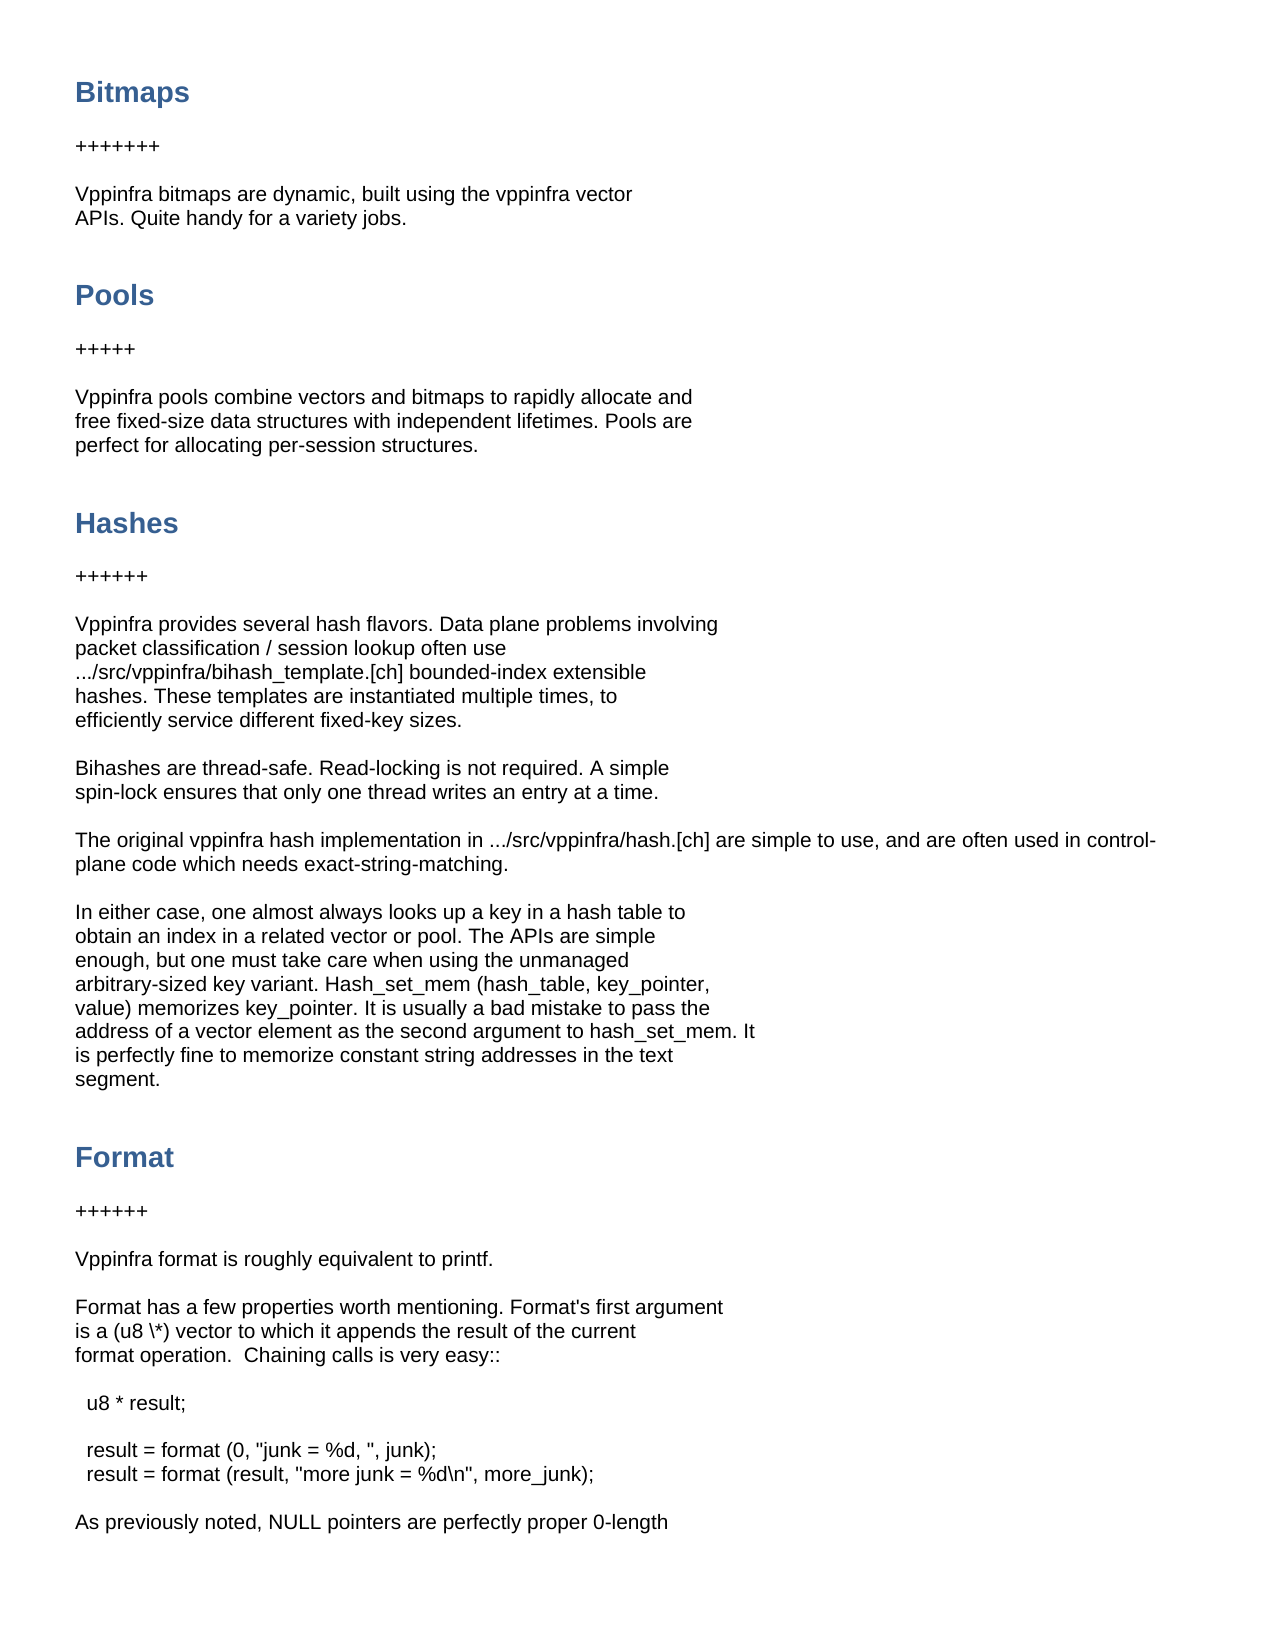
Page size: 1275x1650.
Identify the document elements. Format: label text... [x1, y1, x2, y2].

text Bihashes are thread-safe. Read-locking is not required. A simple [75, 756, 1200, 780]
subtitle Hashes [75, 506, 1200, 539]
text segment. [75, 1067, 1200, 1091]
text result = format (result, "more junk = %d\n", more_junk); [75, 1462, 1200, 1486]
text enough, but one must take care when using the unmanaged [75, 947, 1200, 971]
text u8 * result; [75, 1390, 1200, 1414]
subtitle Bitmaps [75, 75, 1200, 108]
text is perfectly fine to memorize constant string addresses in the text [75, 1043, 1200, 1067]
subtitle Pools [75, 278, 1200, 312]
text free fixed-size data structures with independent lifetimes. Pools are [75, 409, 1200, 433]
text result = format (0, "junk = %d, ", junk); [75, 1438, 1200, 1462]
text spin-lock ensures that only one thread writes an entry at a time. [75, 780, 1200, 804]
text ++++++ [75, 1199, 1200, 1223]
text packet classification / session lookup often use [75, 636, 1200, 660]
text is a (u8 \*) vector to which it appends the result of the current [75, 1318, 1200, 1342]
text efficiently service different fixed-key sizes. [75, 708, 1200, 732]
text format operation. Chaining calls is very easy:: [75, 1342, 1200, 1366]
text In either case, one almost always looks up a key in a hash table to [75, 899, 1200, 923]
text address of a vector element as the second argument to hash_set_mem. It [75, 1019, 1200, 1043]
subtitle Format [75, 1140, 1200, 1174]
text ++++++ [75, 564, 1200, 588]
text Format has a few properties worth mentioning. Format's first argument [75, 1294, 1200, 1318]
text perfect for allocating per-session structures. [75, 433, 1200, 457]
text +++++ [75, 337, 1200, 361]
text Vppinfra provides several hash flavors. Data plane problems involving [75, 612, 1200, 636]
text hashes. These templates are instantiated multiple times, to [75, 684, 1200, 708]
text APIs. Quite handy for a variety jobs. [75, 205, 1200, 229]
text obtain an index in a related vector or pool. The APIs are simple [75, 923, 1200, 947]
text value) memorizes key_pointer. It is usually a bad mistake to pass the [75, 995, 1200, 1019]
text .../src/vppinfra/bihash_template.[ch] bounded-index extensible [75, 660, 1200, 684]
text The original vppinfra hash implementation in .../src/vppinfra/hash.[ch] are simple to use, and are often used in control-plane code which needs exact-string-matching. [75, 828, 1200, 876]
text Vppinfra pools combine vectors and bitmaps to rapidly allocate and [75, 385, 1200, 409]
text arbitrary-sized key variant. Hash_set_mem (hash_table, key_pointer, [75, 971, 1200, 995]
text As previously noted, NULL pointers are perfectly proper 0-length [75, 1510, 1200, 1534]
text Vppinfra bitmaps are dynamic, built using the vppinfra vector [75, 181, 1200, 205]
text +++++++ [75, 133, 1200, 157]
text Vppinfra format is roughly equivalent to printf. [75, 1247, 1200, 1271]
